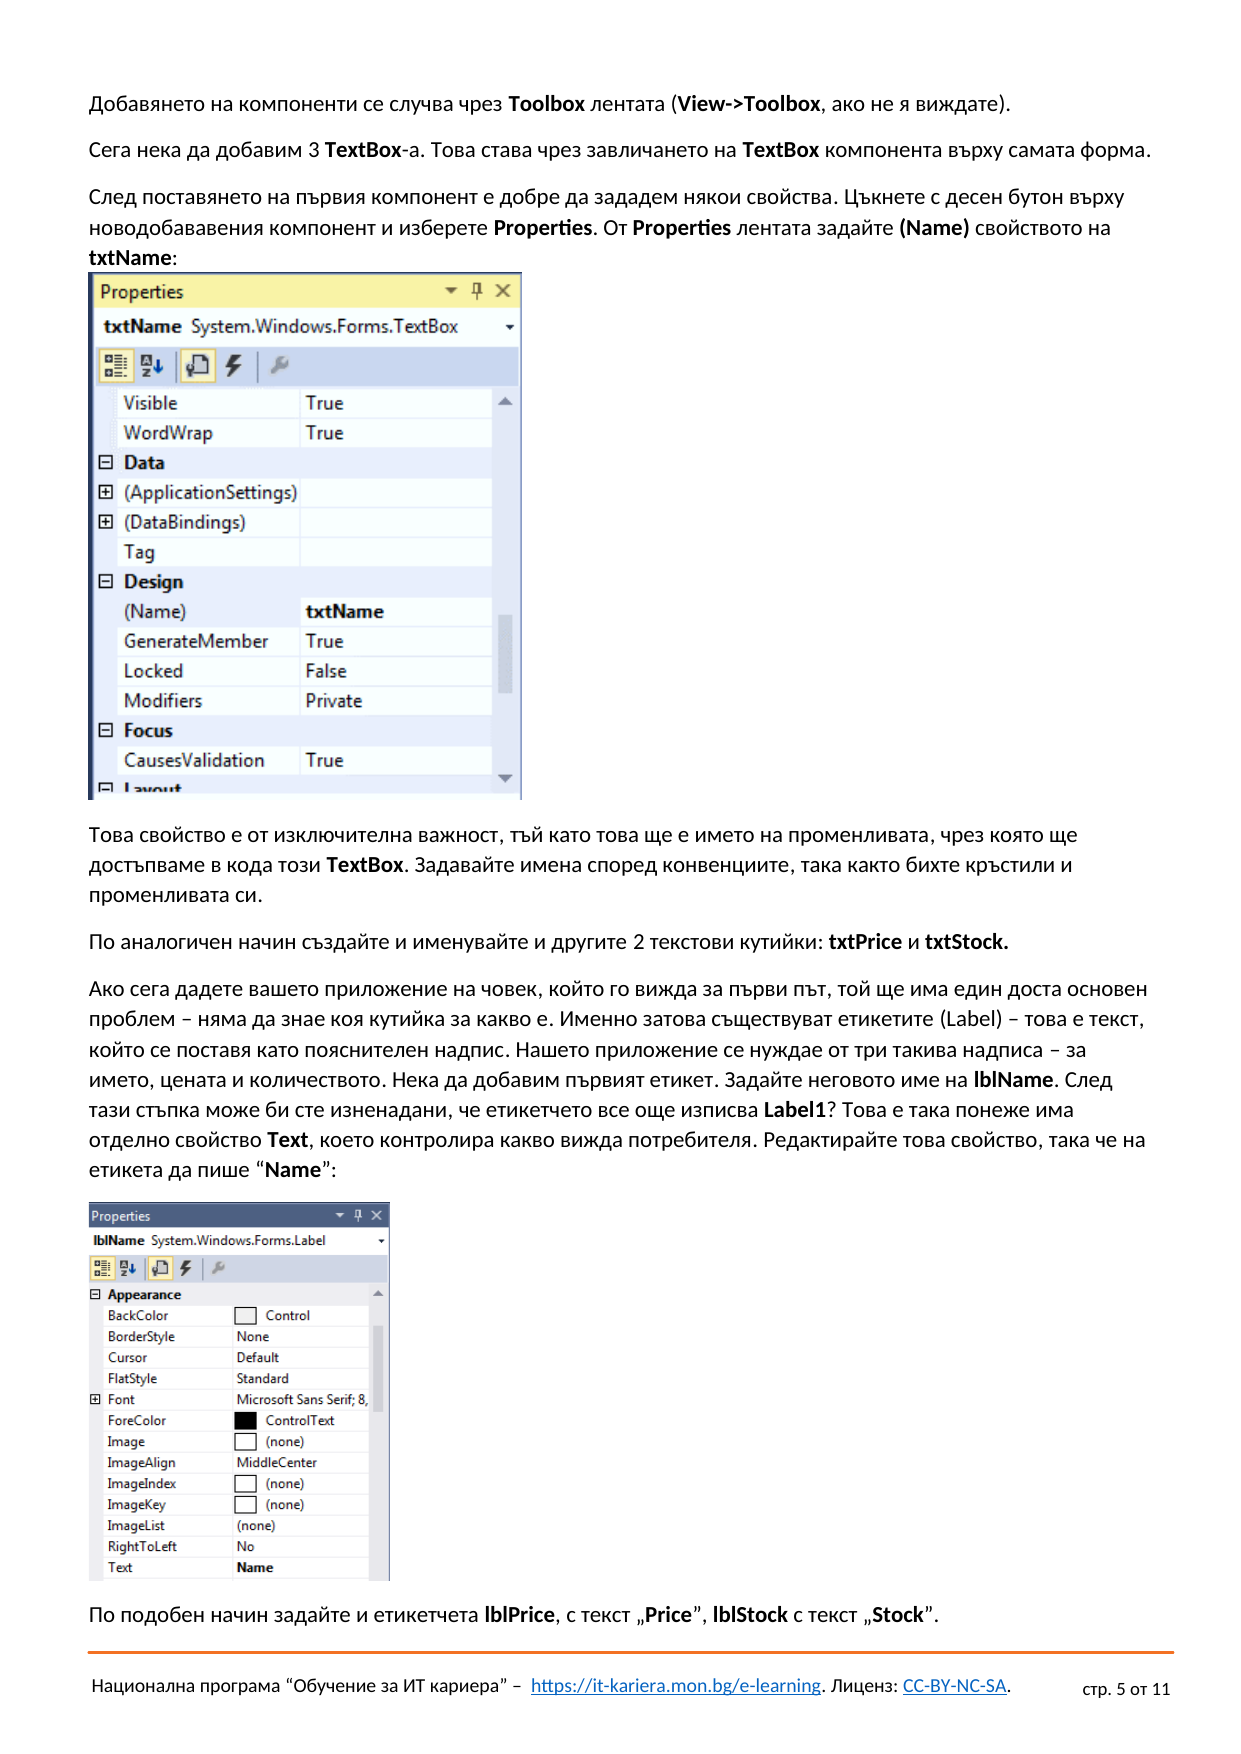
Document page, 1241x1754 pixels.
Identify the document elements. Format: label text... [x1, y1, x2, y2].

picture [88, 1202, 390, 1581]
text Добавянето на компоненти се случва чрез Toolbox лентата (View->Toolbox, ако не я виждате). [89, 89, 1152, 117]
text По аналогичен начин създайте и именувайте и другите 2 текстови кутийки: txtPrice и txtStock. [89, 927, 1152, 955]
picture [88, 272, 522, 800]
text По подобен начин задайте и етикетчета lblPrice, с текст „Price”, lblStock с текст „Stock”. [89, 1600, 1152, 1628]
text Това свойство е от изключителна важност, тъй като това ще е името на променливата, чрез която ще достъпваме в кода този TextBox. Задавайте имена според конвенциите, така както бихте кръстили и променливата си. [89, 820, 1152, 908]
text Сега нека да добавим 3 TextBox-а. Това става чрез завличането на TextBox компонента върху самата форма. [89, 136, 1152, 163]
text Ако сега дадете вашето приложение на човек, който го вижда за първи път, той ще има един доста основен проблем – няма да знае коя кутийка за какво е. Именно затова съществуват етикетите (Label) – това е текст, който се поставя като пояснителен надпис. Нашето приложение се нуждае от три такива надписа – за името, цената и количеството. Нека да добавим първият етикет. Задайте неговото име на lblName. След тази стъпка може би сте изненадани, че етикетчето все още изписва Label1? Това е така понеже има отделно свойство Text, което контролира какво вижда потребителя. Редактирайте това свойство, така че на етикета да пише “Name”: [89, 974, 1152, 1183]
